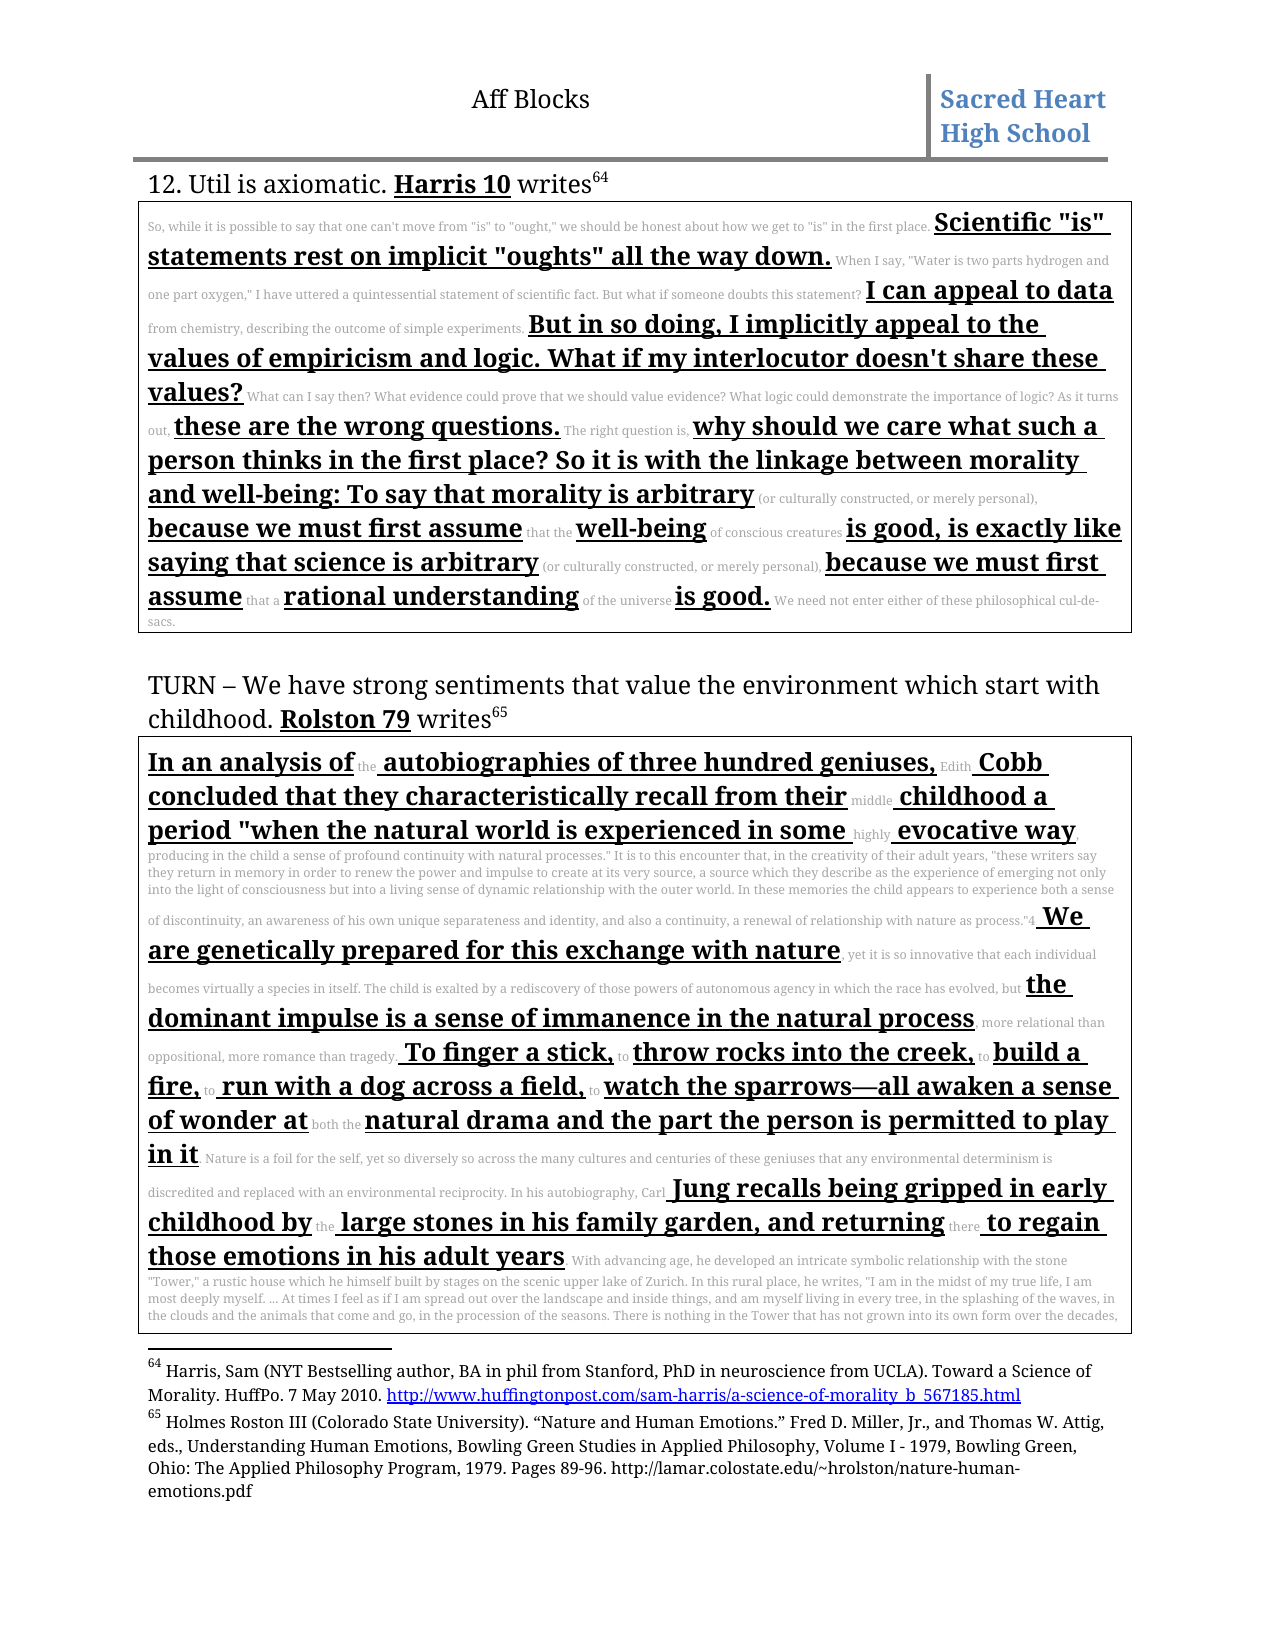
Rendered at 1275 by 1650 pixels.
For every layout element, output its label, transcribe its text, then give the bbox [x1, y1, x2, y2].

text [139, 737, 1131, 1333]
text TURN – We have strong sentiments that value the environment which start with childhood. Rolston 79 writes [148, 667, 1122, 736]
text 12. Util is axiomatic. Harris 10 writes [148, 167, 1122, 201]
text So, while it is possible to say that one can't move from "is" to "ought," we should be honest about how we get to "is" in the first place. Scientific "is" statements rest on implicit "oughts" all the way down. When I say, "Water is two parts hydrogen and one part oxygen," I have uttered a quintessential statement of scientific fact. But what if someone doubts this statement? I can appeal to data from chemistry, describing the outcome of simple experiments. But in so doing, I implicitly appeal to the values of empiricism and logic. What if my interlocutor doesn't share these values? What can I say then? What evidence could prove that we should value evidence? What logic could demonstrate the importance of logic? As it turns out, these are the wrong questions. The right question is, why should we care what such a person thinks in the first place? So it is with the linkage between morality and well-being: To say that morality is arbitrary (or culturally constructed, or merely personal), because we must first assume that the well-being of conscious creatures is good, is exactly like saying that science is arbitrary (or culturally constructed, or merely personal), because we must first assume that a rational understanding of the universe is good. We need not enter either of these philosophical cul-de-sacs. [139, 202, 1131, 632]
